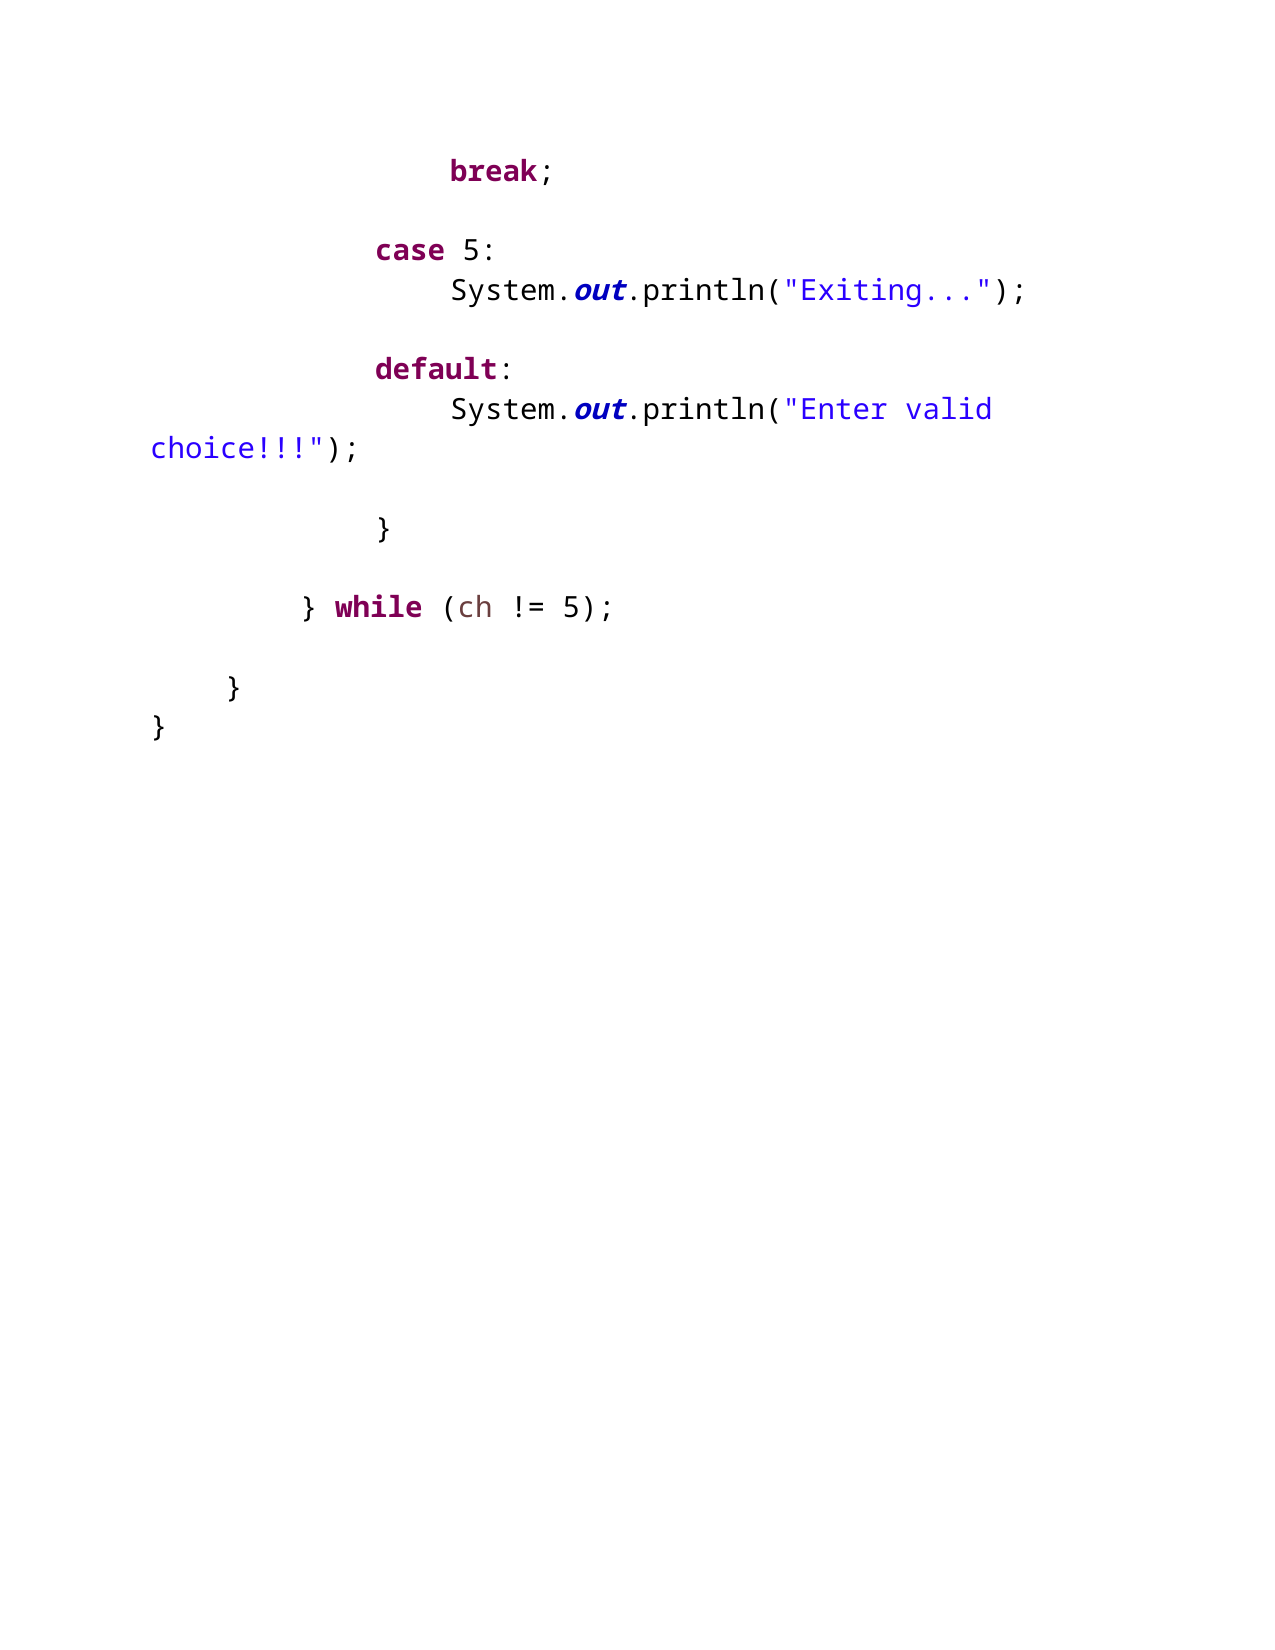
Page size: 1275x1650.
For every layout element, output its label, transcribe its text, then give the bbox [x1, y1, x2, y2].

text break; [150, 150, 1125, 190]
text default: [150, 348, 1125, 388]
text } while (ch != 5); [150, 587, 1125, 626]
text System.out.println("Exiting..."); [150, 269, 1125, 309]
text } [150, 507, 1125, 547]
text } [150, 666, 1125, 706]
text case 5: [150, 229, 1125, 269]
text } [150, 706, 1125, 745]
text System.out.println("Enter valid choice!!!"); [150, 388, 1125, 467]
